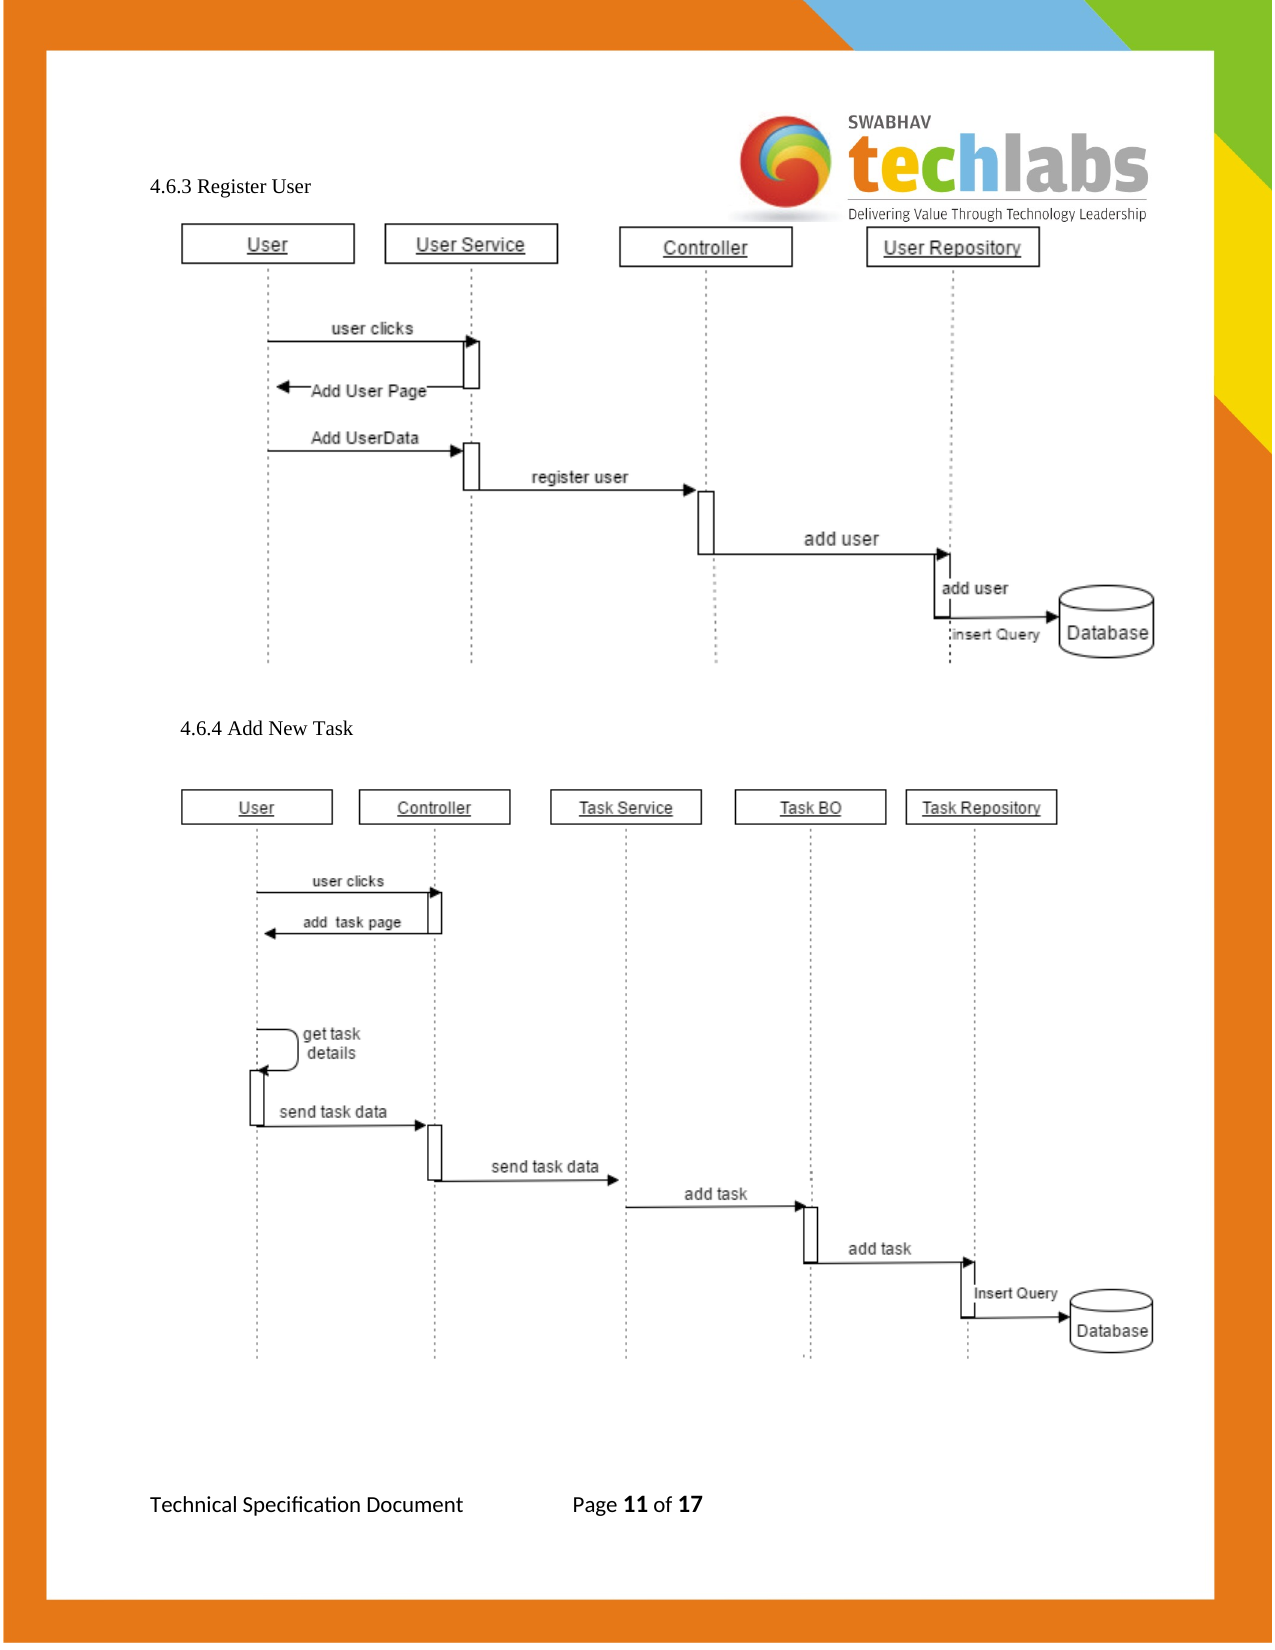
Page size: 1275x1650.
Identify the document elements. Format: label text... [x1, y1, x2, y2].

picture [3, 0, 1272, 1643]
text 4.6.3 Register User [150, 174, 1058, 198]
text 4.6.4 Add New Task [180, 716, 1058, 740]
